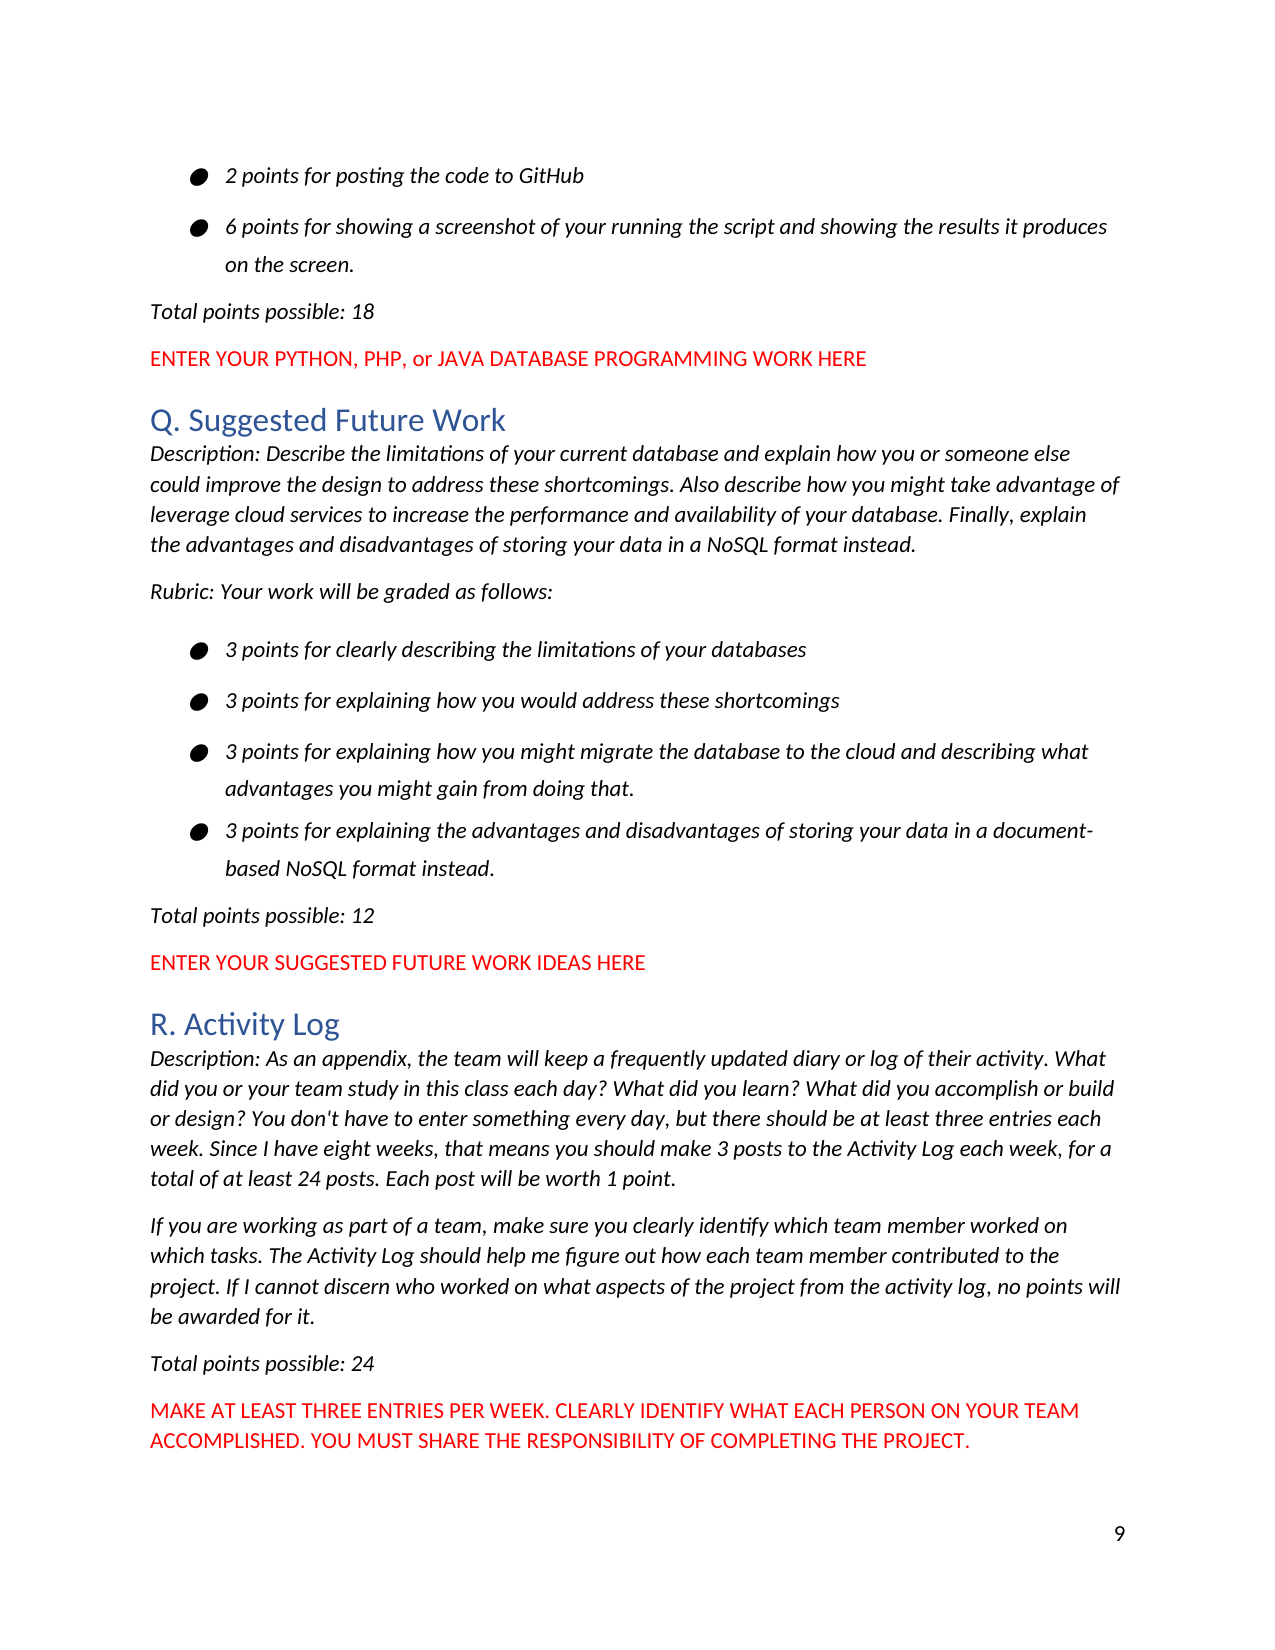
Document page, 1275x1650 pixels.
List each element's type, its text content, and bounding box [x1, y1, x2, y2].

text Total points possible: 24 [150, 1349, 1125, 1377]
text Description: Describe the limitations of your current database and explain how you or someone else could improve the design to address these shortcomings. Also describe how you might take advantage of leverage cloud services to increase the performance and availability of your database. Finally, explain the advantages and disadvantages of storing your data in a NoSQL format instead. [150, 439, 1125, 558]
list 3 points for explaining how you would address these shortcomings [187, 675, 1125, 722]
text If you are working as part of a team, make sure you clearly identify which team member worked on which tasks. The Activity Log should help me figure out how each team member contributed to the project. If I cannot discern who worked on what aspects of the project from the activity log, no points will be awarded for it. [150, 1211, 1125, 1330]
text ENTER YOUR SUGGESTED FUTURE WORK IDEAS HERE [150, 948, 1125, 976]
text Total points possible: 18 [150, 297, 1125, 325]
list 3 points for explaining the advantages and disadvantages of storing your data in a document-based NoSQL format instead. [187, 805, 1125, 882]
text Description: As an appendix, the team will keep a frequently updated diary or log of their activity. What did you or your team study in this class each day? What did you learn? What did you accomplish or build or design? You don't have to enter something every day, but there should be at least three entries each week. Since I have eight weeks, that means you should make 3 posts to the Activity Log each week, for a total of at least 24 posts. Each post will be worth 1 point. [150, 1044, 1125, 1192]
text Rubric: Your work will be graded as follows: [150, 577, 1125, 605]
list 2 points for posting the code to GitHub [187, 150, 1125, 197]
list 6 points for showing a screenshot of your running the script and showing the results it produces on the screen. [187, 201, 1125, 278]
text Total points possible: 12 [150, 901, 1125, 929]
subtitle Q. Suggested Future Work [150, 399, 1125, 439]
text ENTER YOUR PYTHON, PHP, or JAVA DATABASE PROGRAMMING WORK HERE [150, 344, 1125, 372]
list 3 points for explaining how you might migrate the database to the cloud and describing what advantages you might gain from doing that. [187, 725, 1125, 803]
text MAKE AT LEAST THREE ENTRIES PER WEEK. CLEARLY IDENTIFY WHAT EACH PERSON ON YOUR TEAM ACCOMPLISHED. YOU MUST SHARE THE RESPONSIBILITY OF COMPLETING THE PROJECT. [150, 1396, 1125, 1454]
list 3 points for clearly describing the limitations of your databases [187, 624, 1125, 671]
subtitle R. Activity Log [150, 1003, 1125, 1044]
